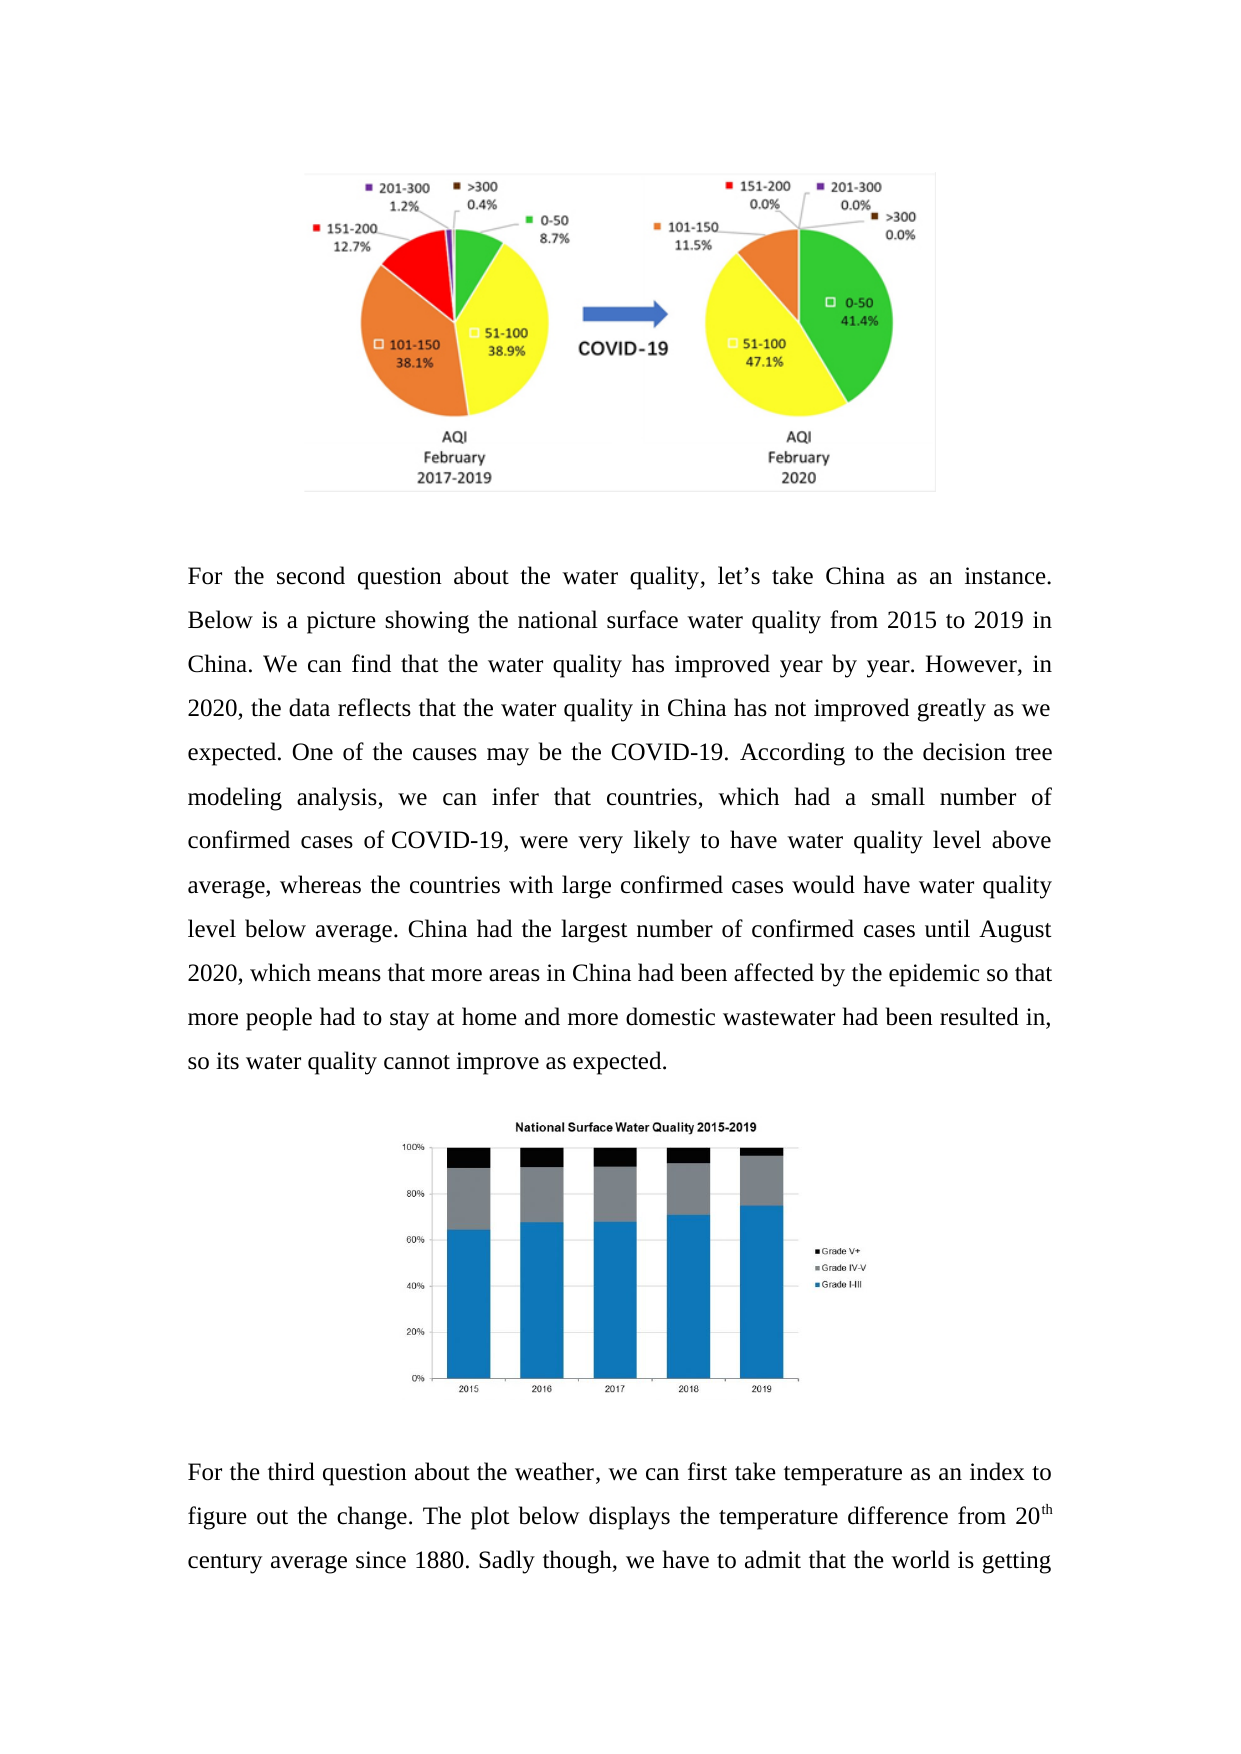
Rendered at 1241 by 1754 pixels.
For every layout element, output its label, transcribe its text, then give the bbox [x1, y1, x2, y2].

text For the second question about the water quality, let’s take China as an instance. Below is a picture showing the national surface water quality from 2015 to 2019 in China. We can find that the water quality has improved year by year. However, in 2020, the data reflects that the water quality in China has not improved greatly as we expected. One of the causes may be the COVID-19. According to the decision tree modeling analysis, we can infer that countries, which had a small number of confirmed cases of COVID-19, were very likely to have water quality level above average, whereas the countries with large confirmed cases would have water quality level below average. China had the largest number of confirmed cases until August 2020, which means that more areas in China had been affected by the epidemic so that more people had to stay at home and more domestic wastewater had been resulted in, so its water quality cannot improve as expected. [187, 554, 1053, 1082]
picture [394, 1111, 877, 1400]
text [187, 1449, 1053, 1581]
picture [304, 172, 936, 492]
